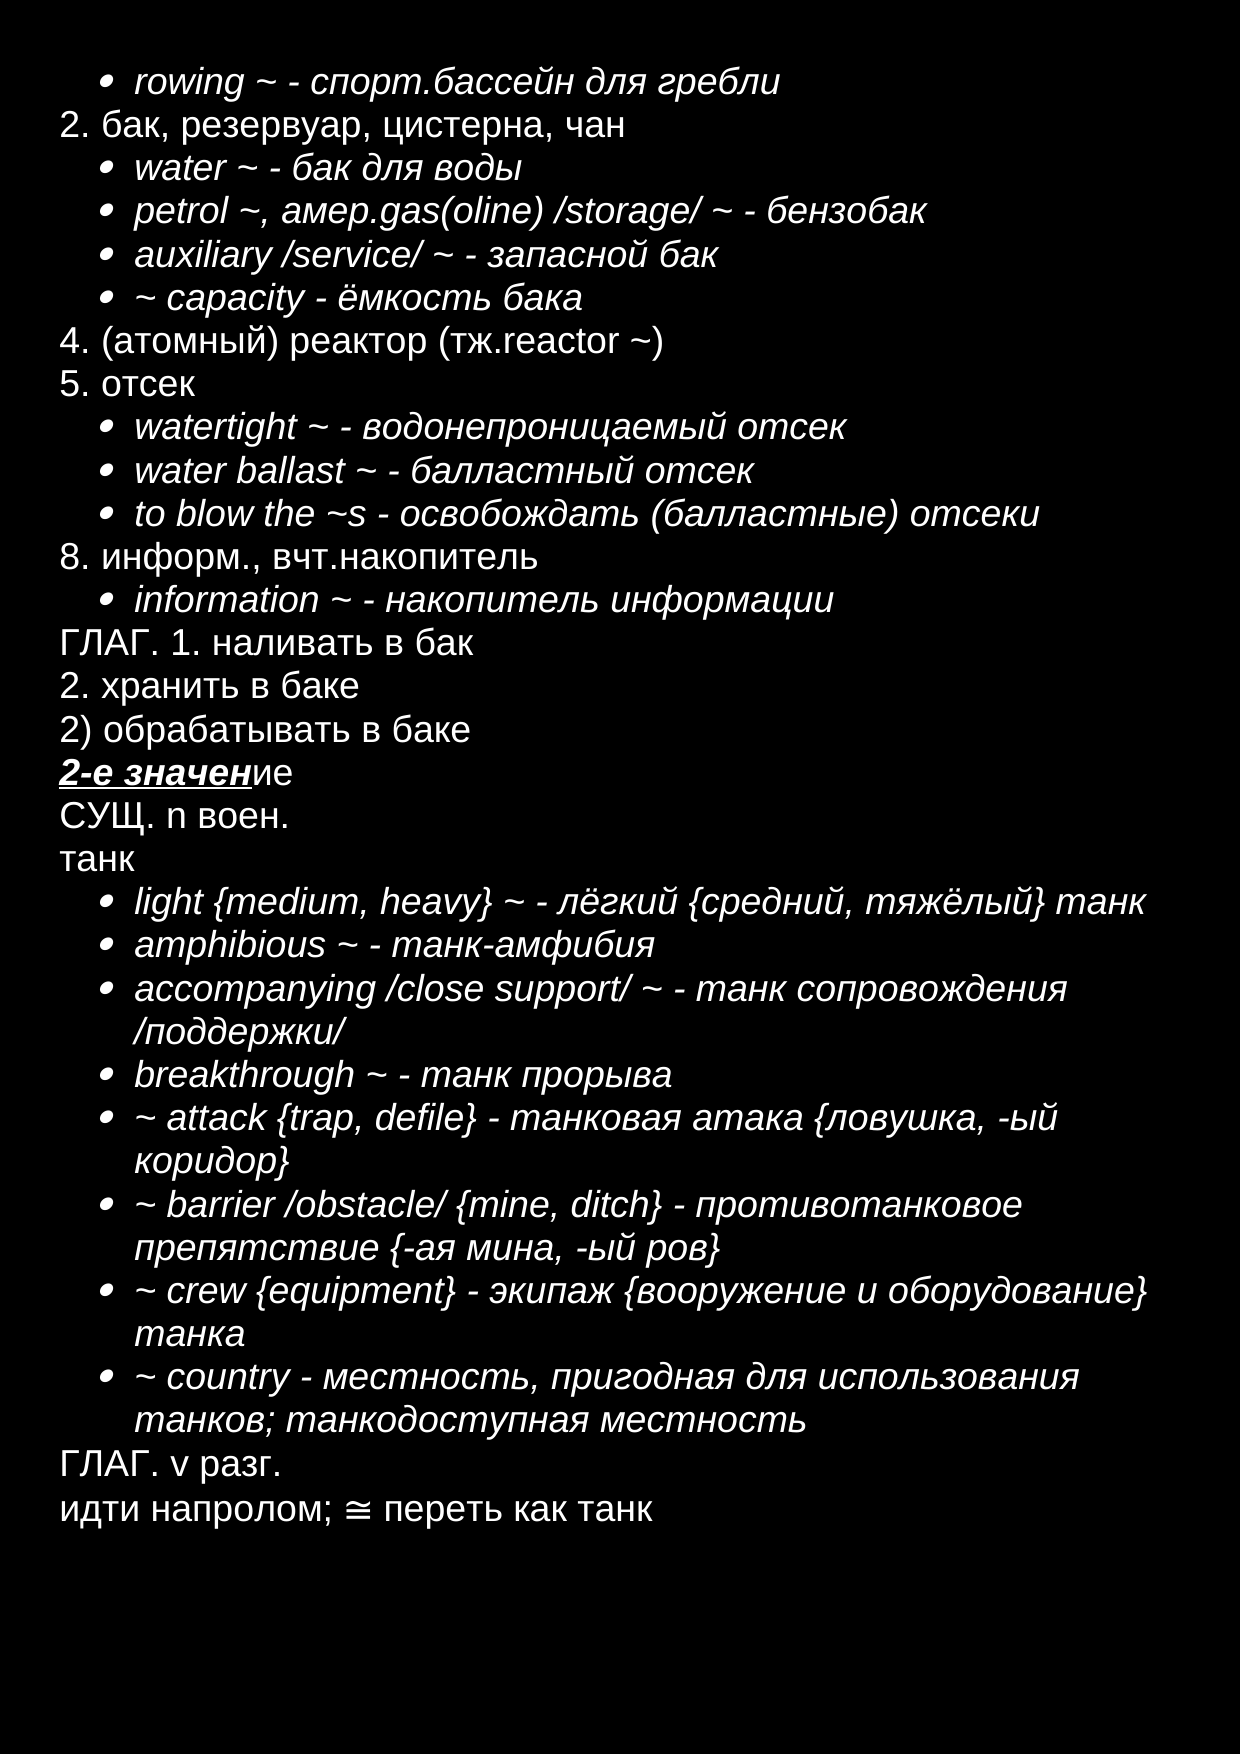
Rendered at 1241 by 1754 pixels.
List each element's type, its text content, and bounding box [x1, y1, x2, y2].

text 2-е значение [59, 750, 1187, 793]
list light {medium, heavy} ~ - лёгкий {средний, тяжёлый} танк [97, 879, 1187, 923]
list petrol ~, амер.gas(oline) /storage/ ~ - бензобак [97, 189, 1187, 232]
list amphibious ~ - танк-амфибия [97, 923, 1187, 966]
text танк [59, 836, 1187, 879]
list rowing ~ - спорт.бассейн для гребли [97, 59, 1187, 102]
list ~ barrier /obstacle/ {mine, ditch} - противотанковое препятствие {-ая мина, -ый ров} [97, 1182, 1187, 1268]
text 2. бак, резервуар, цистерна, чан [59, 102, 1187, 145]
list ~ country - местность, пригодная для использования танков; танкодоступная местность [97, 1354, 1187, 1441]
list ~ attack {trap, defile} - танковая атака {ловушка, -ый коридор} [97, 1095, 1187, 1182]
text 2) обрабатывать в баке [59, 707, 1187, 750]
list watertight ~ - водонепроницаемый отсек [97, 404, 1187, 448]
list information ~ - накопитель информации [97, 577, 1187, 621]
list ~ capacity - ёмкость бака [97, 275, 1187, 318]
text СУЩ. n воен. [59, 793, 1187, 836]
text ГЛАГ. v разг. [59, 1441, 1187, 1484]
text 5. отсек [59, 361, 1187, 404]
text ГЛАГ. 1. наливать в бак [59, 621, 1187, 664]
list water ballast ~ - балластный отсек [97, 448, 1187, 491]
text идти напролом; ≅ переть как танк [59, 1484, 1187, 1529]
list breakthrough ~ - танк прорыва [97, 1052, 1187, 1095]
list auxiliary /service/ ~ - запасной бак [97, 232, 1187, 275]
text 8. информ., вчт.накопитель [59, 534, 1187, 577]
list ~ crew {equipment} - экипаж {вооружение и оборудование} танка [97, 1268, 1187, 1354]
text 4. (атомный) реактор (тж.reactor ~) [59, 318, 1187, 361]
list accompanying /close support/ ~ - танк сопровождения /поддержки/ [97, 966, 1187, 1052]
list water ~ - бак для воды [97, 145, 1187, 189]
text 2. хранить в баке [59, 664, 1187, 707]
list to blow the ~s - освобождать (балластные) отсеки [97, 491, 1187, 534]
